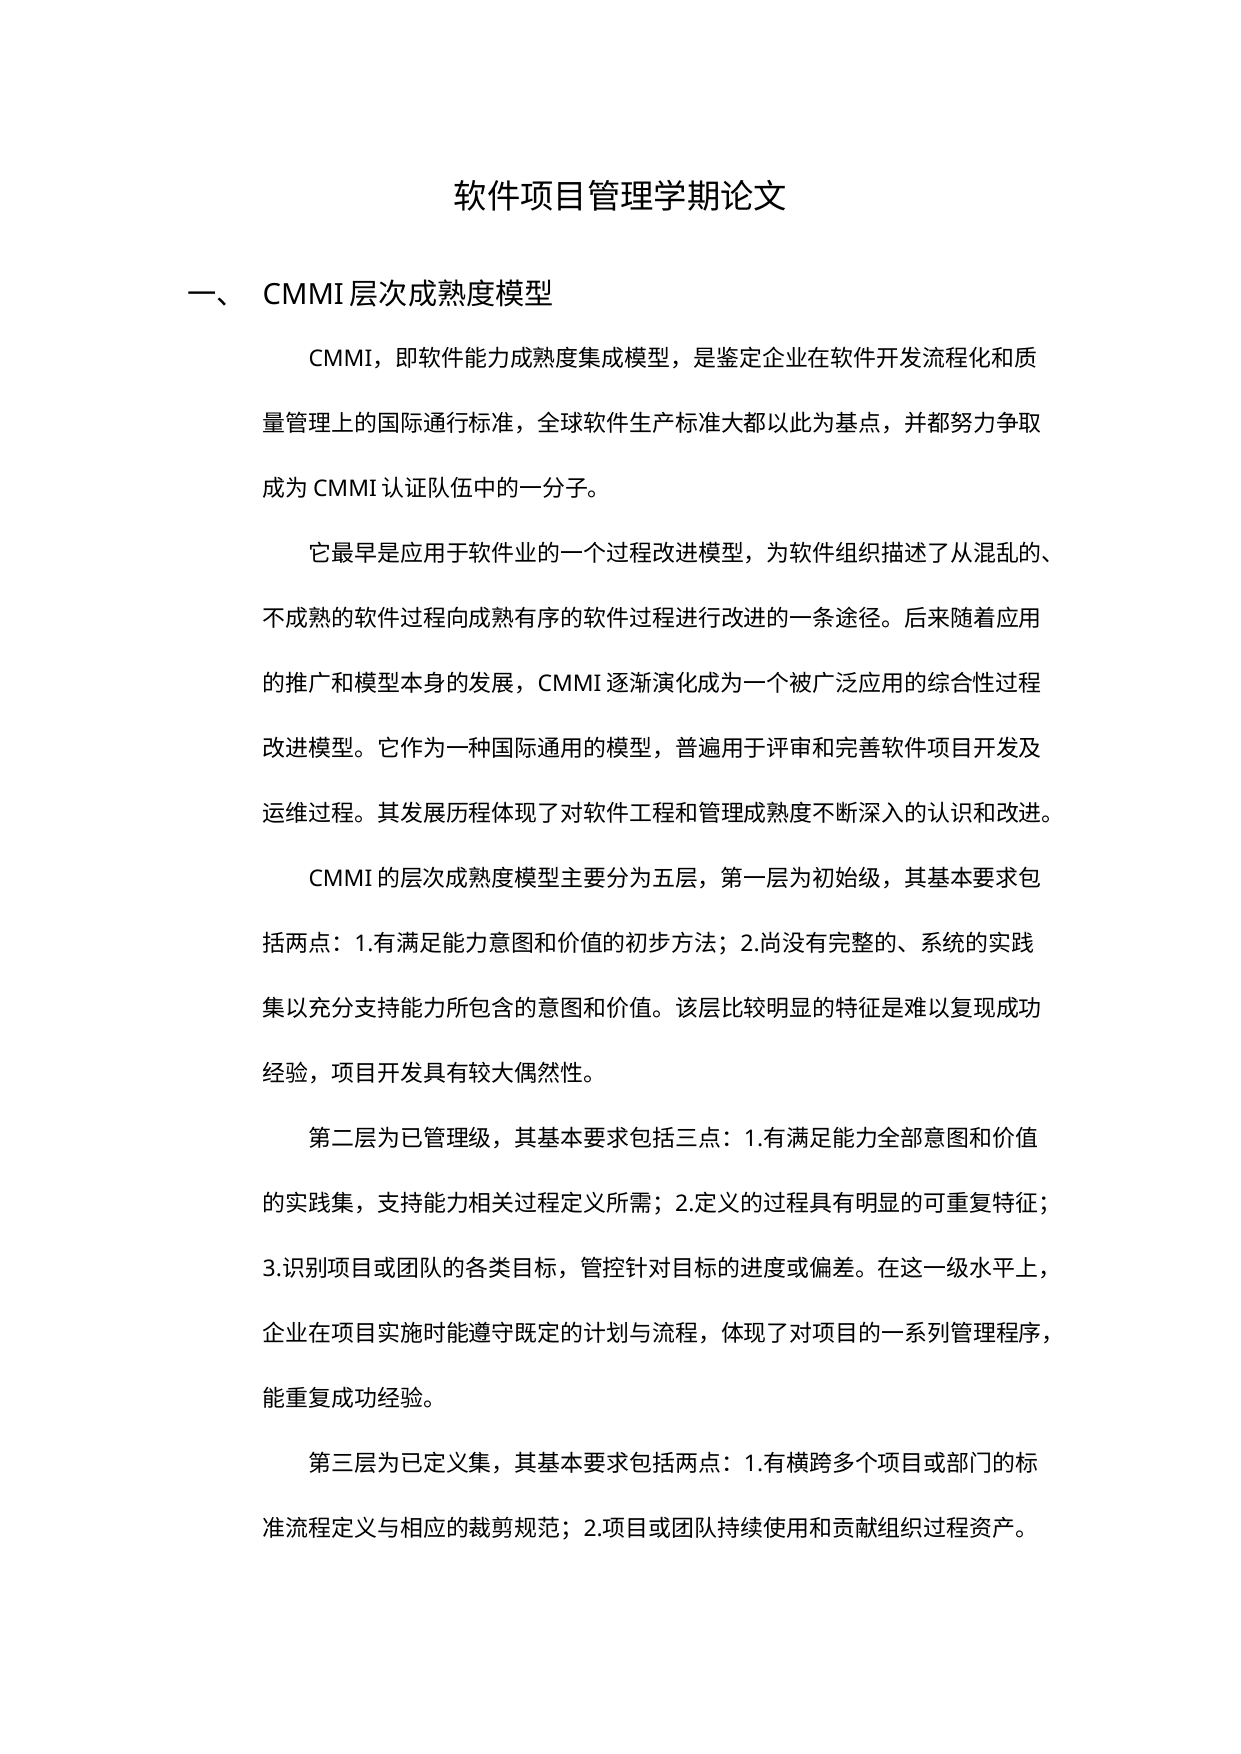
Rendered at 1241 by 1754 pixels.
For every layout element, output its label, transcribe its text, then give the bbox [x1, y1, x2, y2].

text 软件项目管理学期论文 [187, 162, 1053, 227]
list 第二层为已管理级，其基本要求包括三点：1.有满足能力全部意图和价值的实践集，支持能力相关过程定义所需；2.定义的过程具有明显的可重复特征；3.识别项目或团队的各类目标，管控针对目标的进度或偏差。在这一级水平上，企业在项目实施时能遵守既定的计划与流程，体现了对项目的一系列管理程序，能重复成功经验。 [262, 1104, 1053, 1429]
list 它最早是应用于软件业的一个过程改进模型，为软件组织描述了从混乱的、不成熟的软件过程向成熟有序的软件过程进行改进的一条途径。后来随着应用的推广和模型本身的发展，CMMI逐渐演化成为一个被广泛应用的综合性过程改进模型。它作为一种国际通用的模型，普遍用于评审和完善软件项目开发及运维过程。其发展历程体现了对软件工程和管理成熟度不断深入的认识和改进。 [262, 519, 1053, 844]
list CMMI的层次成熟度模型主要分为五层，第一层为初始级，其基本要求包括两点：1.有满足能力意图和价值的初步方法；2.尚没有完整的、系统的实践集以充分支持能力所包含的意图和价值。该层比较明显的特征是难以复现成功经验，项目开发具有较大偶然性。 [262, 844, 1053, 1104]
list CMMI，即软件能力成熟度集成模型，是鉴定企业在软件开发流程化和质量管理上的国际通行标准，全球软件生产标准大都以此为基点，并都努力争取成为CMMI认证队伍中的一分子。 [262, 324, 1053, 519]
list CMMI层次成熟度模型 [187, 259, 1053, 324]
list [262, 1429, 1053, 1559]
